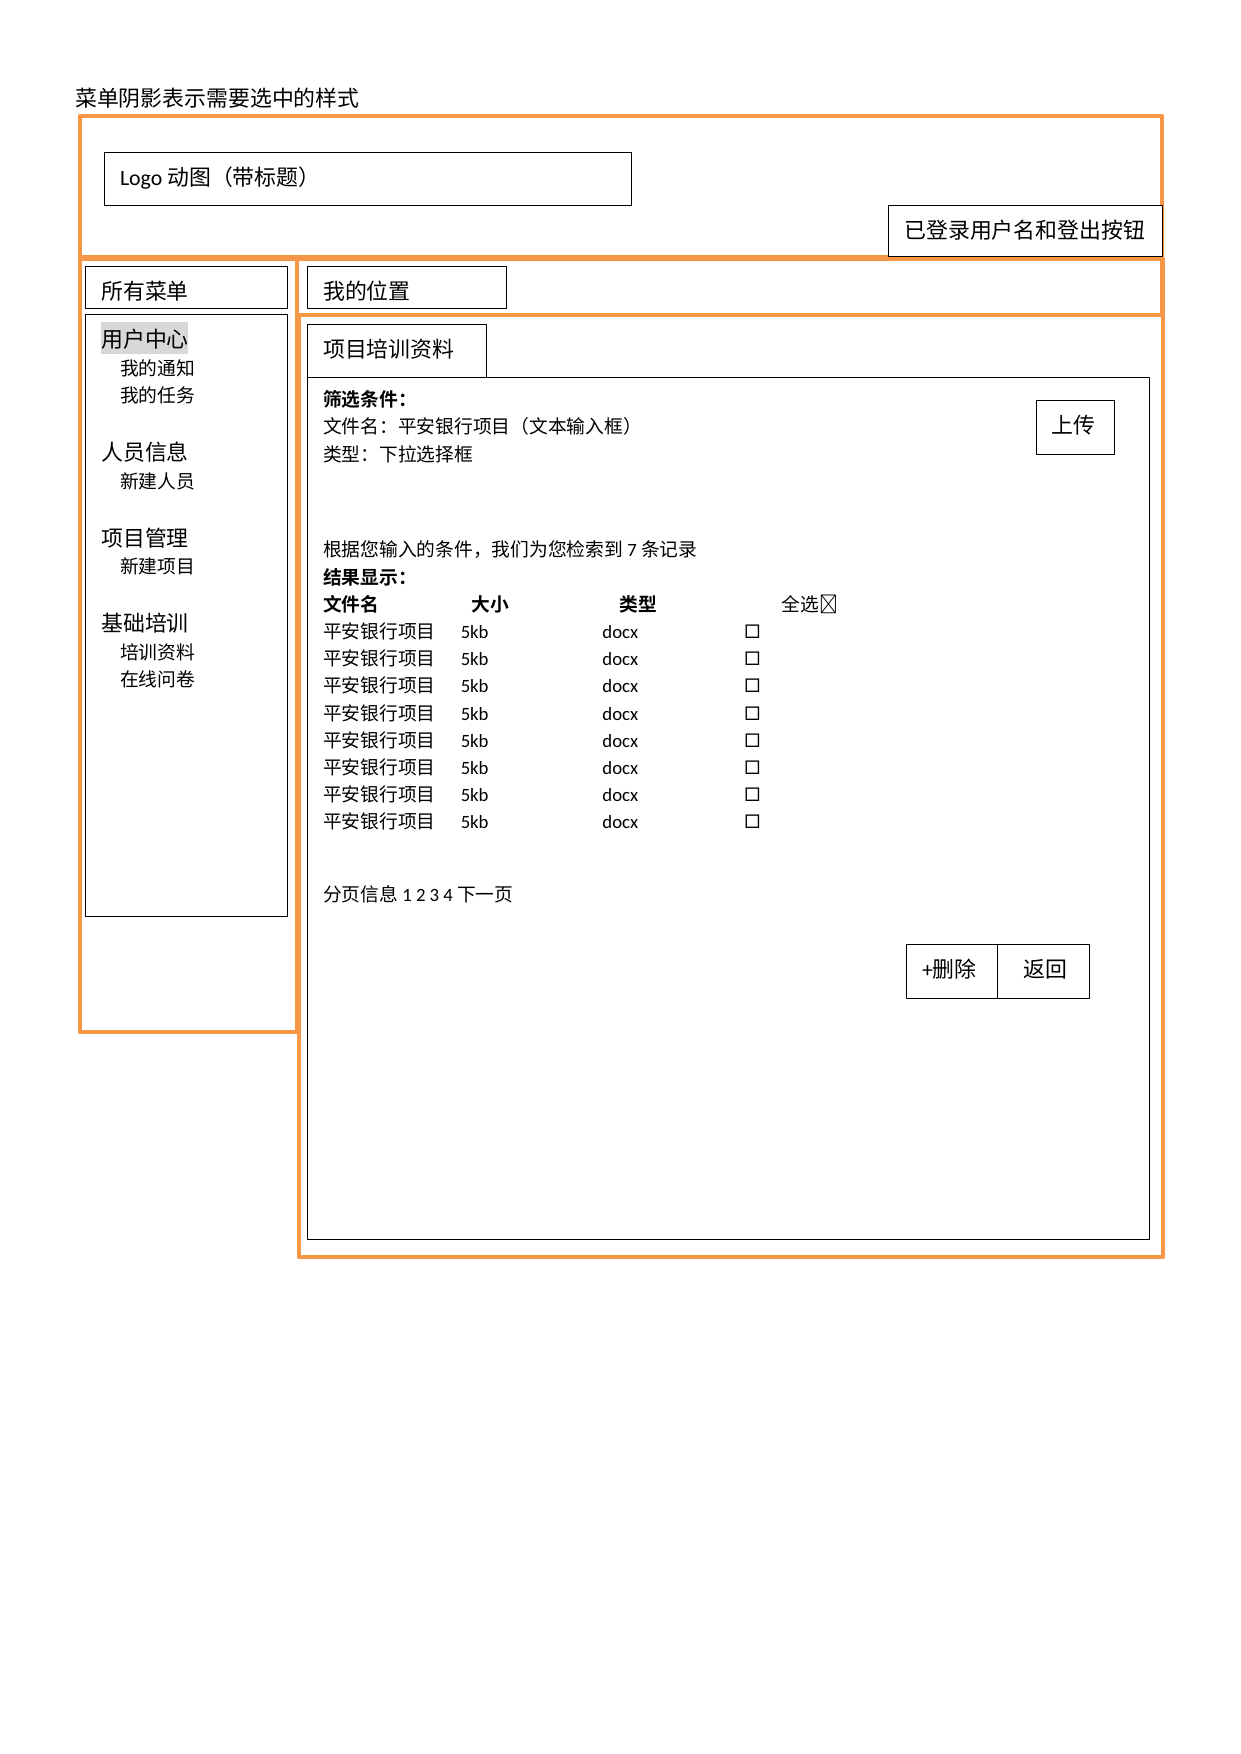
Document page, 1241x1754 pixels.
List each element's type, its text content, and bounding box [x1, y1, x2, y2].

text 菜单阴影表示需要选中的样式 [75, 81, 1165, 113]
